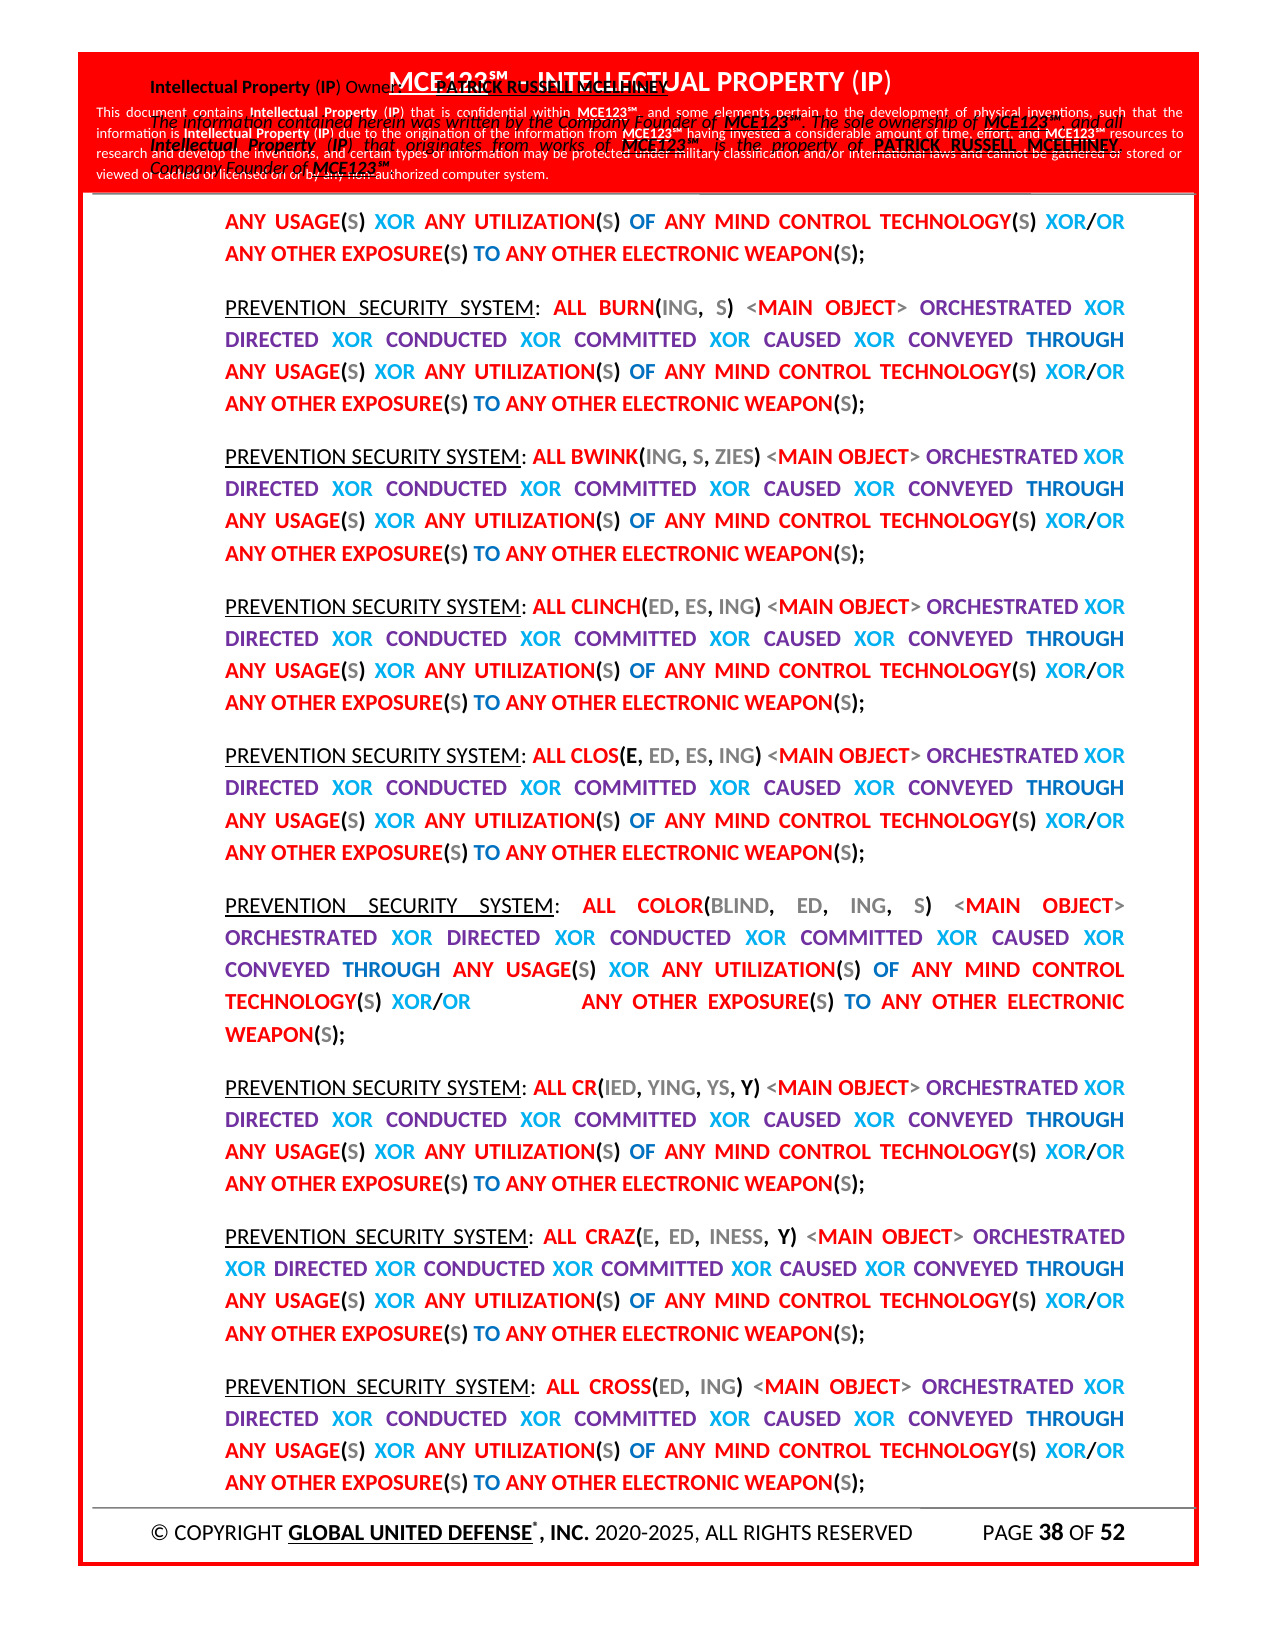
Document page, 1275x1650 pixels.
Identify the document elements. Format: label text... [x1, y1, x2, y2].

text PREVENTION SECURITY SYSTEM: ALL COLOR(BLIND, ED, ING, S) <MAIN OBJECT> ORCHESTRATED XOR DIRECTED XOR CONDUCTED XOR COMMITTED XOR CAUSED XOR CONVEYED THROUGH ANY USAGE(S) XOR ANY UTILIZATION(S) OF ANY MIND CONTROL TECHNOLOGY(S) XOR/OR ANY OTHER EXPOSURE(S) TO ANY OTHER ELECTRONIC WEAPON(S); [225, 891, 1125, 1048]
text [225, 207, 1125, 268]
text PREVENTION SECURITY SYSTEM: ALL BWINK(ING, S, ZIES) <MAIN OBJECT> ORCHESTRATED XOR DIRECTED XOR CONDUCTED XOR COMMITTED XOR CAUSED XOR CONVEYED THROUGH ANY USAGE(S) XOR ANY UTILIZATION(S) OF ANY MIND CONTROL TECHNOLOGY(S) XOR/OR ANY OTHER EXPOSURE(S) TO ANY OTHER ELECTRONIC WEAPON(S); [225, 442, 1125, 567]
text PREVENTION SECURITY SYSTEM: ALL CR(IED, YING, YS, Y) <MAIN OBJECT> ORCHESTRATED XOR DIRECTED XOR CONDUCTED XOR COMMITTED XOR CAUSED XOR CONVEYED THROUGH ANY USAGE(S) XOR ANY UTILIZATION(S) OF ANY MIND CONTROL TECHNOLOGY(S) XOR/OR ANY OTHER EXPOSURE(S) TO ANY OTHER ELECTRONIC WEAPON(S); [225, 1073, 1125, 1197]
text PREVENTION SECURITY SYSTEM: ALL BURN(ING, S) <MAIN OBJECT> ORCHESTRATED XOR DIRECTED XOR CONDUCTED XOR COMMITTED XOR CAUSED XOR CONVEYED THROUGH ANY USAGE(S) XOR ANY UTILIZATION(S) OF ANY MIND CONTROL TECHNOLOGY(S) XOR/OR ANY OTHER EXPOSURE(S) TO ANY OTHER ELECTRONIC WEAPON(S); [225, 293, 1125, 417]
text PREVENTION SECURITY SYSTEM: ALL CRAZ(E, ED, INESS, Y) <MAIN OBJECT> ORCHESTRATED XOR DIRECTED XOR CONDUCTED XOR COMMITTED XOR CAUSED XOR CONVEYED THROUGH ANY USAGE(S) XOR ANY UTILIZATION(S) OF ANY MIND CONTROL TECHNOLOGY(S) XOR/OR ANY OTHER EXPOSURE(S) TO ANY OTHER ELECTRONIC WEAPON(S); [225, 1222, 1125, 1347]
text PREVENTION SECURITY SYSTEM: ALL CLINCH(ED, ES, ING) <MAIN OBJECT> ORCHESTRATED XOR DIRECTED XOR CONDUCTED XOR COMMITTED XOR CAUSED XOR CONVEYED THROUGH ANY USAGE(S) XOR ANY UTILIZATION(S) OF ANY MIND CONTROL TECHNOLOGY(S) XOR/OR ANY OTHER EXPOSURE(S) TO ANY OTHER ELECTRONIC WEAPON(S); [225, 592, 1125, 716]
text PREVENTION SECURITY SYSTEM: ALL CROSS(ED, ING) <MAIN OBJECT> ORCHESTRATED XOR DIRECTED XOR CONDUCTED XOR COMMITTED XOR CAUSED XOR CONVEYED THROUGH ANY USAGE(S) XOR ANY UTILIZATION(S) OF ANY MIND CONTROL TECHNOLOGY(S) XOR/OR ANY OTHER EXPOSURE(S) TO ANY OTHER ELECTRONIC WEAPON(S); [225, 1372, 1125, 1496]
text PREVENTION SECURITY SYSTEM: ALL CLOS(E, ED, ES, ING) <MAIN OBJECT> ORCHESTRATED XOR DIRECTED XOR CONDUCTED XOR COMMITTED XOR CAUSED XOR CONVEYED THROUGH ANY USAGE(S) XOR ANY UTILIZATION(S) OF ANY MIND CONTROL TECHNOLOGY(S) XOR/OR ANY OTHER EXPOSURE(S) TO ANY OTHER ELECTRONIC WEAPON(S); [225, 741, 1125, 866]
